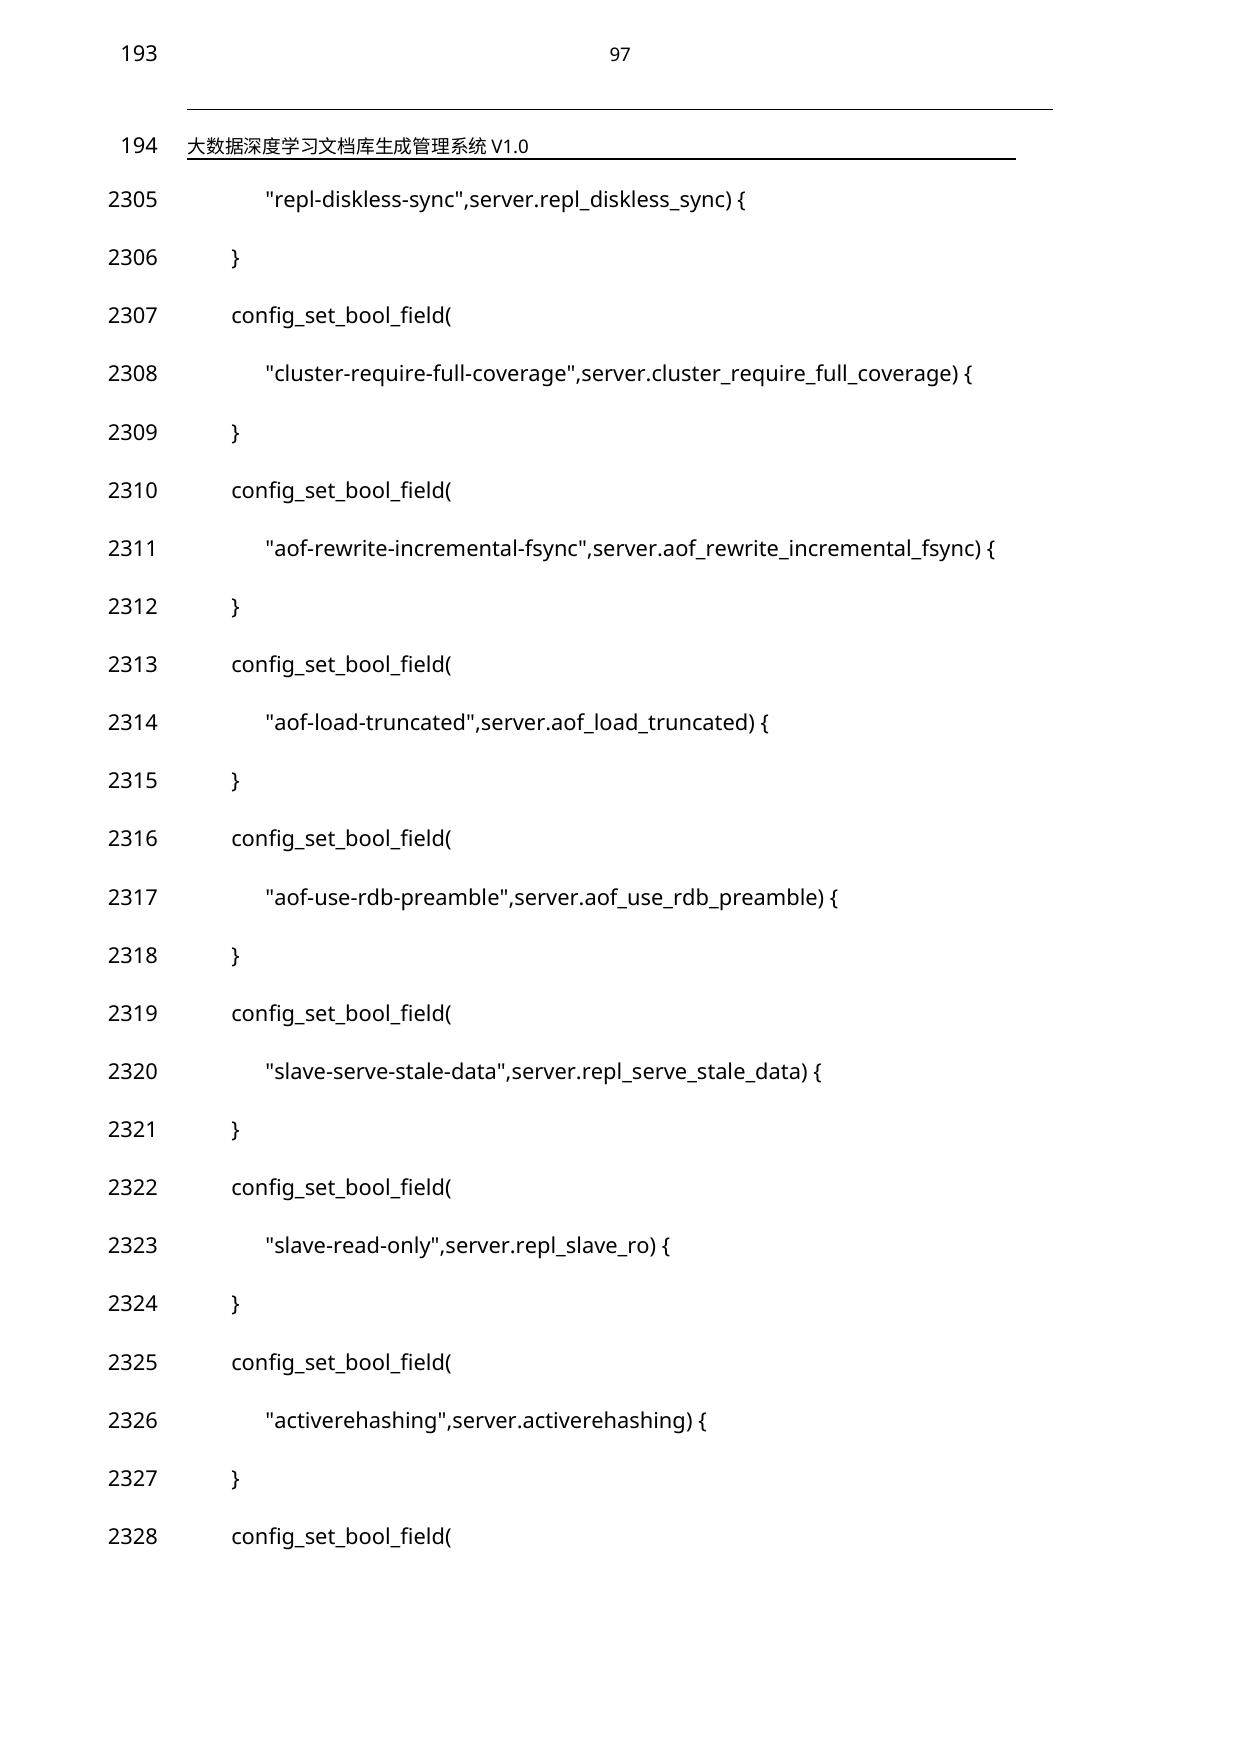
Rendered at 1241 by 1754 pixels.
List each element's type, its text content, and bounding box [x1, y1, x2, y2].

text "aof-use-rdb-preamble",server.aof_use_rdb_preamble) { [187, 867, 1053, 926]
text "aof-load-truncated",server.aof_load_truncated) { [187, 693, 1053, 751]
text } [187, 1100, 1053, 1158]
text config_set_bool_field( [187, 461, 1053, 519]
text config_set_bool_field( [187, 1158, 1053, 1216]
text config_set_bool_field( [187, 984, 1053, 1042]
text "aof-rewrite-incremental-fsync",server.aof_rewrite_incremental_fsync) { [187, 519, 1053, 577]
text config_set_bool_field( [187, 1507, 1053, 1565]
text config_set_bool_field( [187, 635, 1053, 693]
text "activerehashing",server.activerehashing) { [187, 1391, 1053, 1449]
text } [187, 402, 1053, 461]
text } [187, 751, 1053, 809]
text "slave-serve-stale-data",server.repl_serve_stale_data) { [187, 1042, 1053, 1100]
text "repl-diskless-sync",server.repl_diskless_sync) { [187, 170, 1053, 228]
text } [187, 577, 1053, 635]
text } [187, 228, 1053, 286]
text } [187, 1274, 1053, 1332]
text config_set_bool_field( [187, 1332, 1053, 1391]
text "slave-read-only",server.repl_slave_ro) { [187, 1216, 1053, 1274]
text } [187, 926, 1053, 984]
text config_set_bool_field( [187, 809, 1053, 867]
text "cluster-require-full-coverage",server.cluster_require_full_coverage) { [187, 344, 1053, 402]
text config_set_bool_field( [187, 286, 1053, 344]
text } [187, 1449, 1053, 1507]
